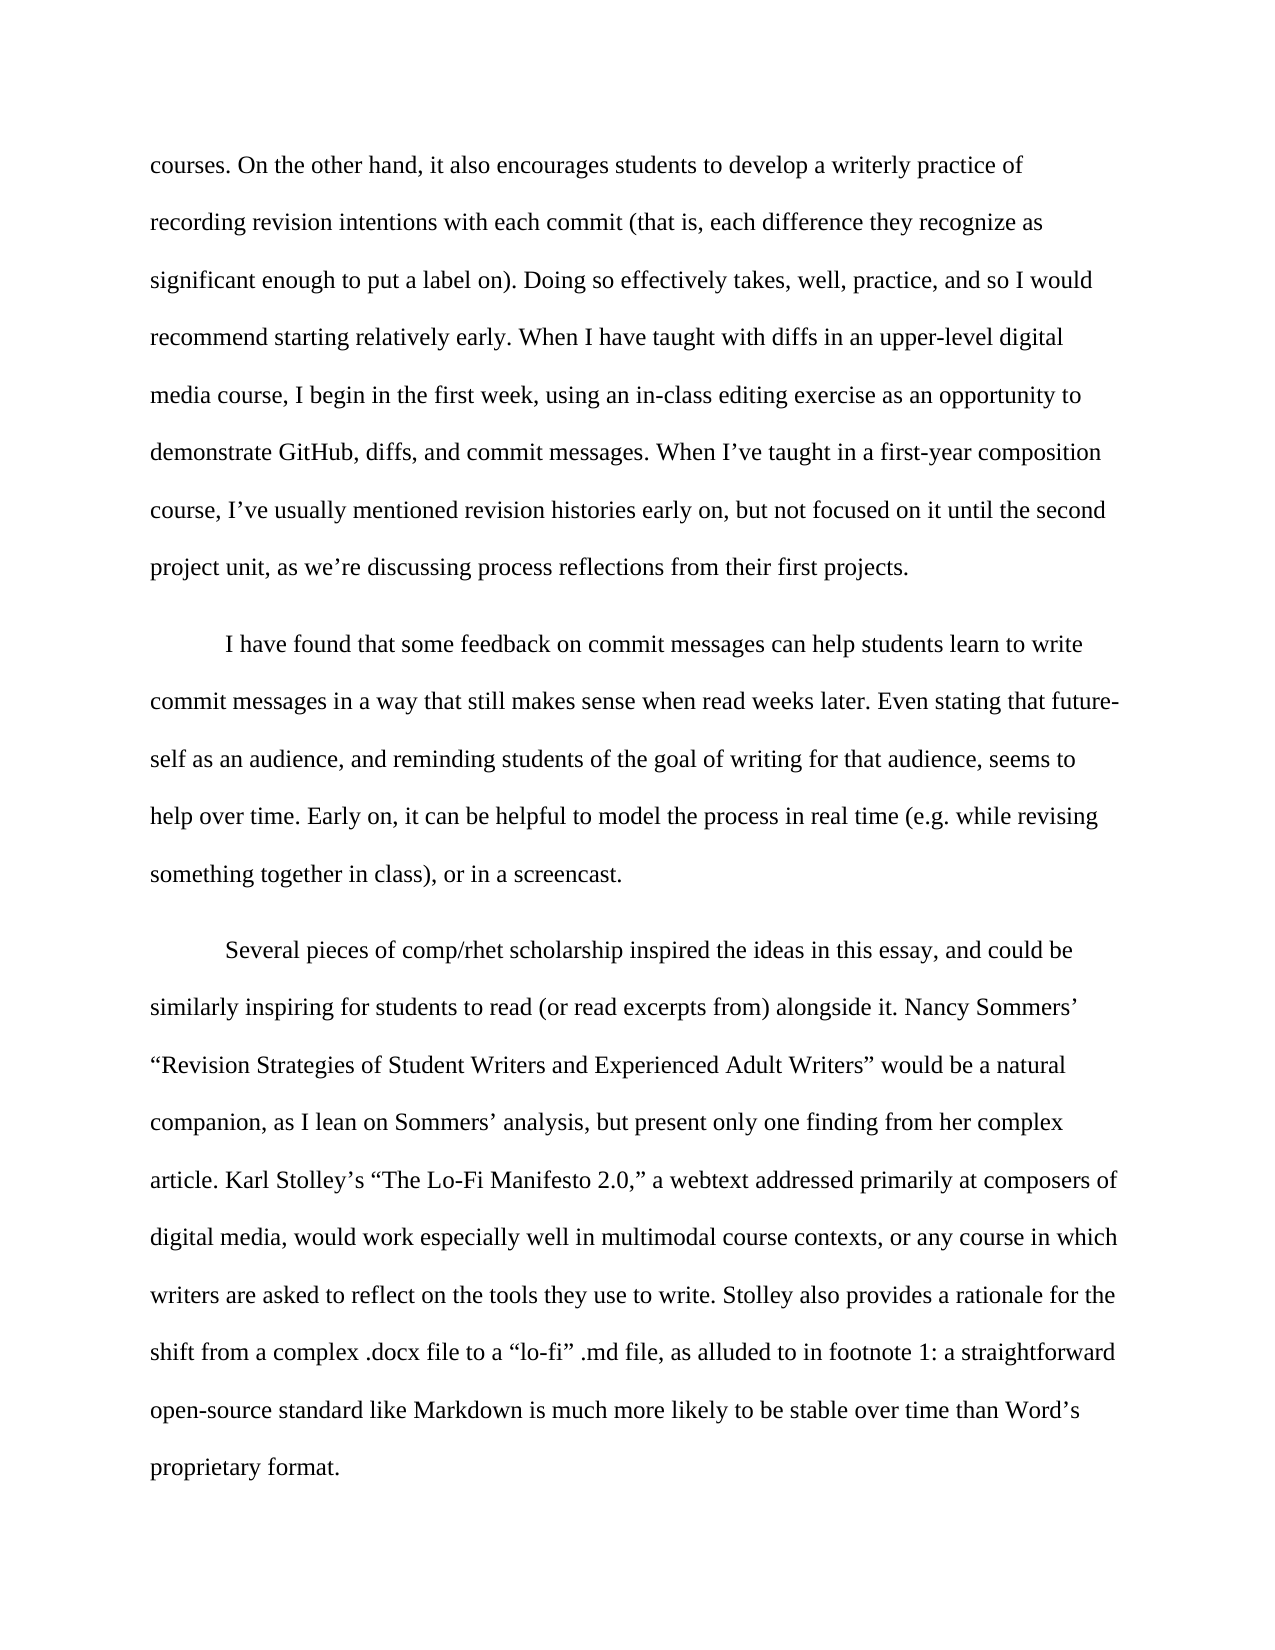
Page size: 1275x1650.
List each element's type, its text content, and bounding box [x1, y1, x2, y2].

text I have found that some feedback on commit messages can help students learn to write commit messages in a way that still makes sense when read weeks later. Even stating that future-self as an audience, and reminding students of the goal of writing for that audience, seems to help over time. Early on, it can be helpful to model the process in real time (e.g. while revising something together in class), or in a screencast. [150, 629, 1125, 887]
text Several pieces of comp/rhet scholarship inspired the ideas in this essay, and could be similarly inspiring for students to read (or read excerpts from) alongside it. Nancy Sommers’ “Revision Strategies of Student Writers and Experienced Adult Writers” would be a natural companion, as I lean on Sommers’ analysis, but present only one finding from her complex article. Karl Stolley’s “The Lo-Fi Manifesto 2.0,” a webtext addressed primarily at composers of digital media, would work especially well in multimodal course contexts, or any course in which writers are asked to reflect on the tools they use to write. Stolley also provides a rationale for the shift from a complex .docx file to a “lo-fi” .md file, as alluded to in footnote 1: a straightforward open-source standard like Markdown is much more likely to be stable over time than Word’s proprietary format. [150, 935, 1125, 1481]
